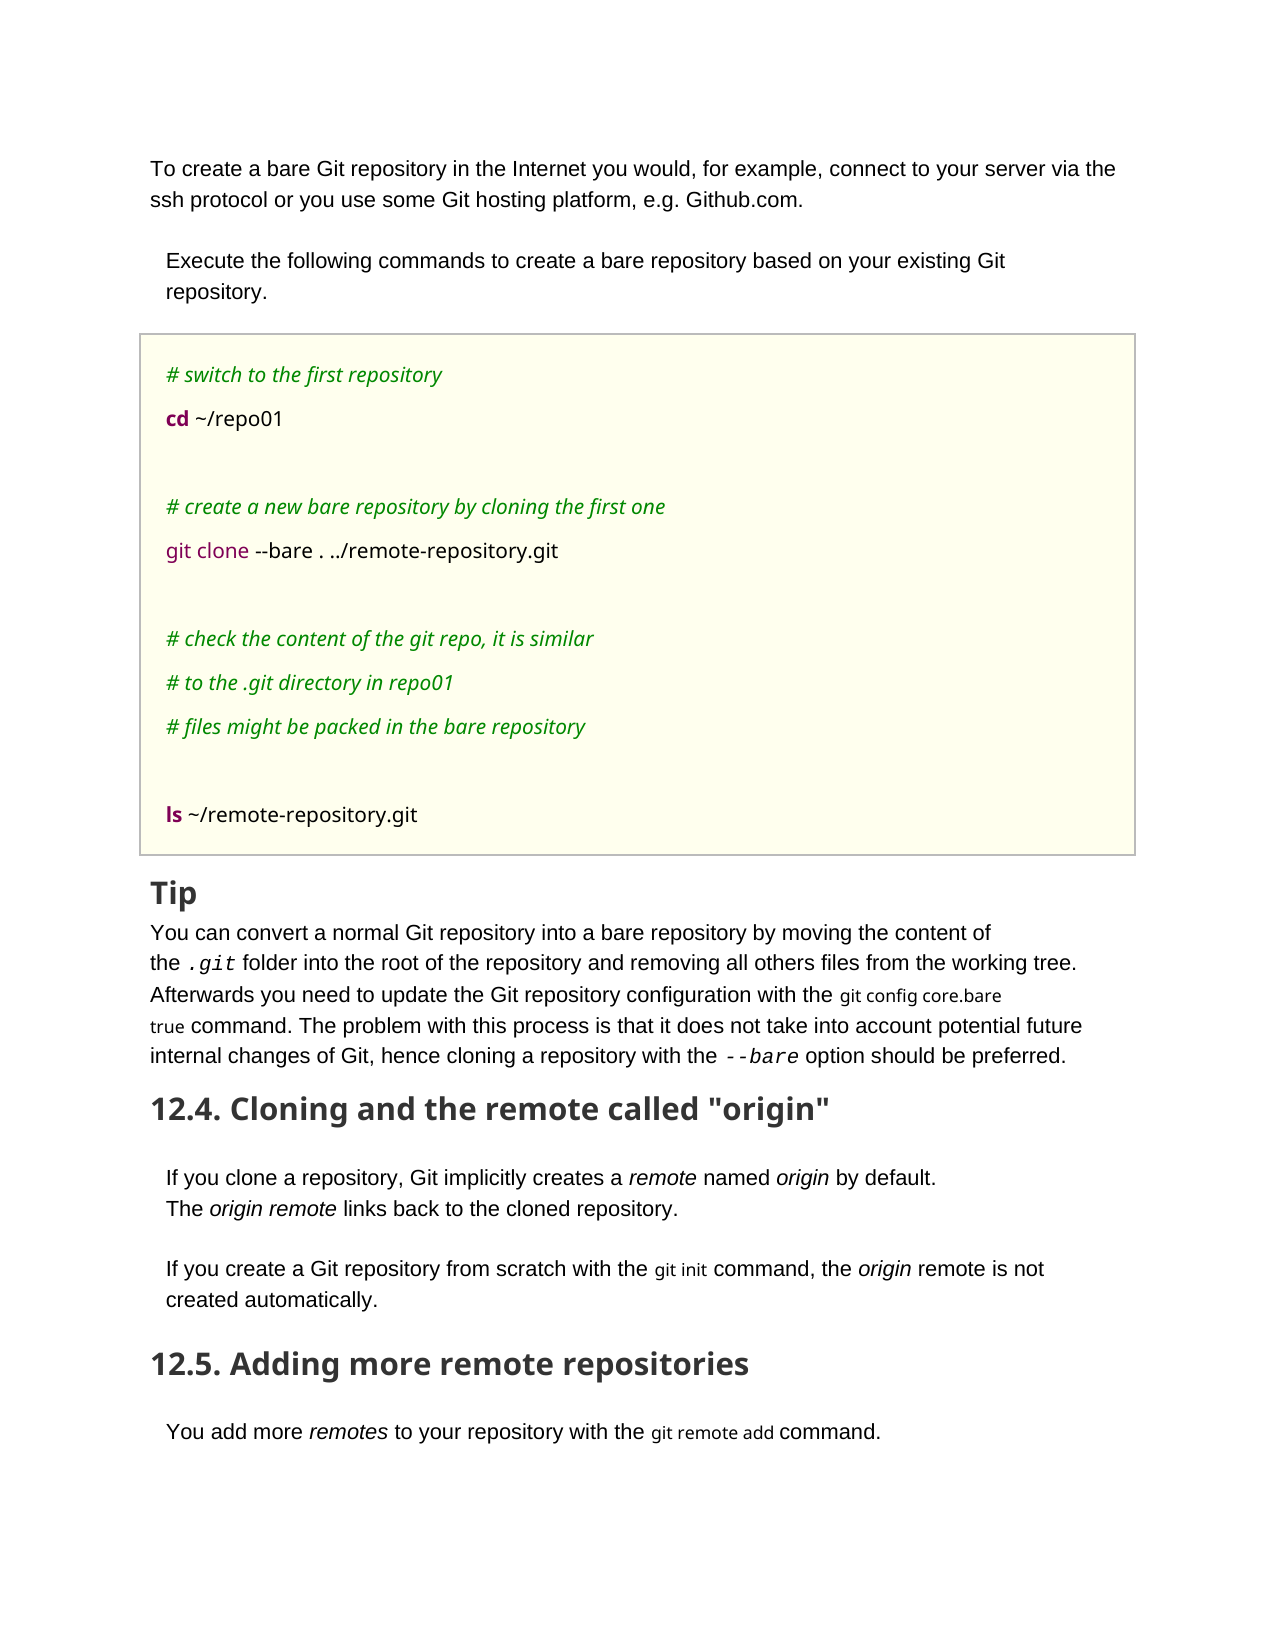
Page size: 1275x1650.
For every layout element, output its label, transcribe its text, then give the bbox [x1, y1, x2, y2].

text You add more remotes to your repository with the git remote add command. [166, 1413, 1109, 1445]
text # switch to the first repository [141, 335, 1134, 377]
text Execute the following commands to create a bare repository based on your existing Git repository. [166, 242, 1109, 304]
text ls ~/remote-repository.git [141, 774, 1134, 854]
text # files might be packed in the bare repository [141, 686, 1134, 730]
text # to the .git directory in repo01 [141, 642, 1134, 686]
text # check the content of the git repo, it is similar [141, 598, 1134, 642]
text If you clone a repository, Git implicitly creates a remote named origin by default. The origin remote links back to the cloned repository. [166, 1158, 1109, 1221]
text # create a new bare repository by cloning the first one [141, 466, 1134, 509]
text To create a bare Git repository in the Internet you would, for example, connect to your server via the ssh protocol or you use some Git hosting platform, e.g. Github.com. [150, 150, 1125, 212]
text If you create a Git repository from scratch with the git init command, the origin remote is not created automatically. [166, 1250, 1109, 1313]
text Tip [150, 871, 1125, 914]
text cd ~/repo01 [141, 377, 1134, 421]
text 12.4. Cloning and the remote called "origin" [150, 1087, 1125, 1129]
text git clone --bare . ../remote-repository.git [141, 509, 1134, 554]
text 12.5. Adding more remote repositories [150, 1342, 1125, 1384]
text You can convert a normal Git repository into a bare repository by moving the content of the .git folder into the root of the repository and removing all others files from the working tree. Afterwards you need to update the Git repository configuration with the git config core.bare true command. The problem with this process is that it does not take into account potential future internal changes of Git, hence cloning a repository with the --bare option should be preferred. [150, 914, 1125, 1070]
